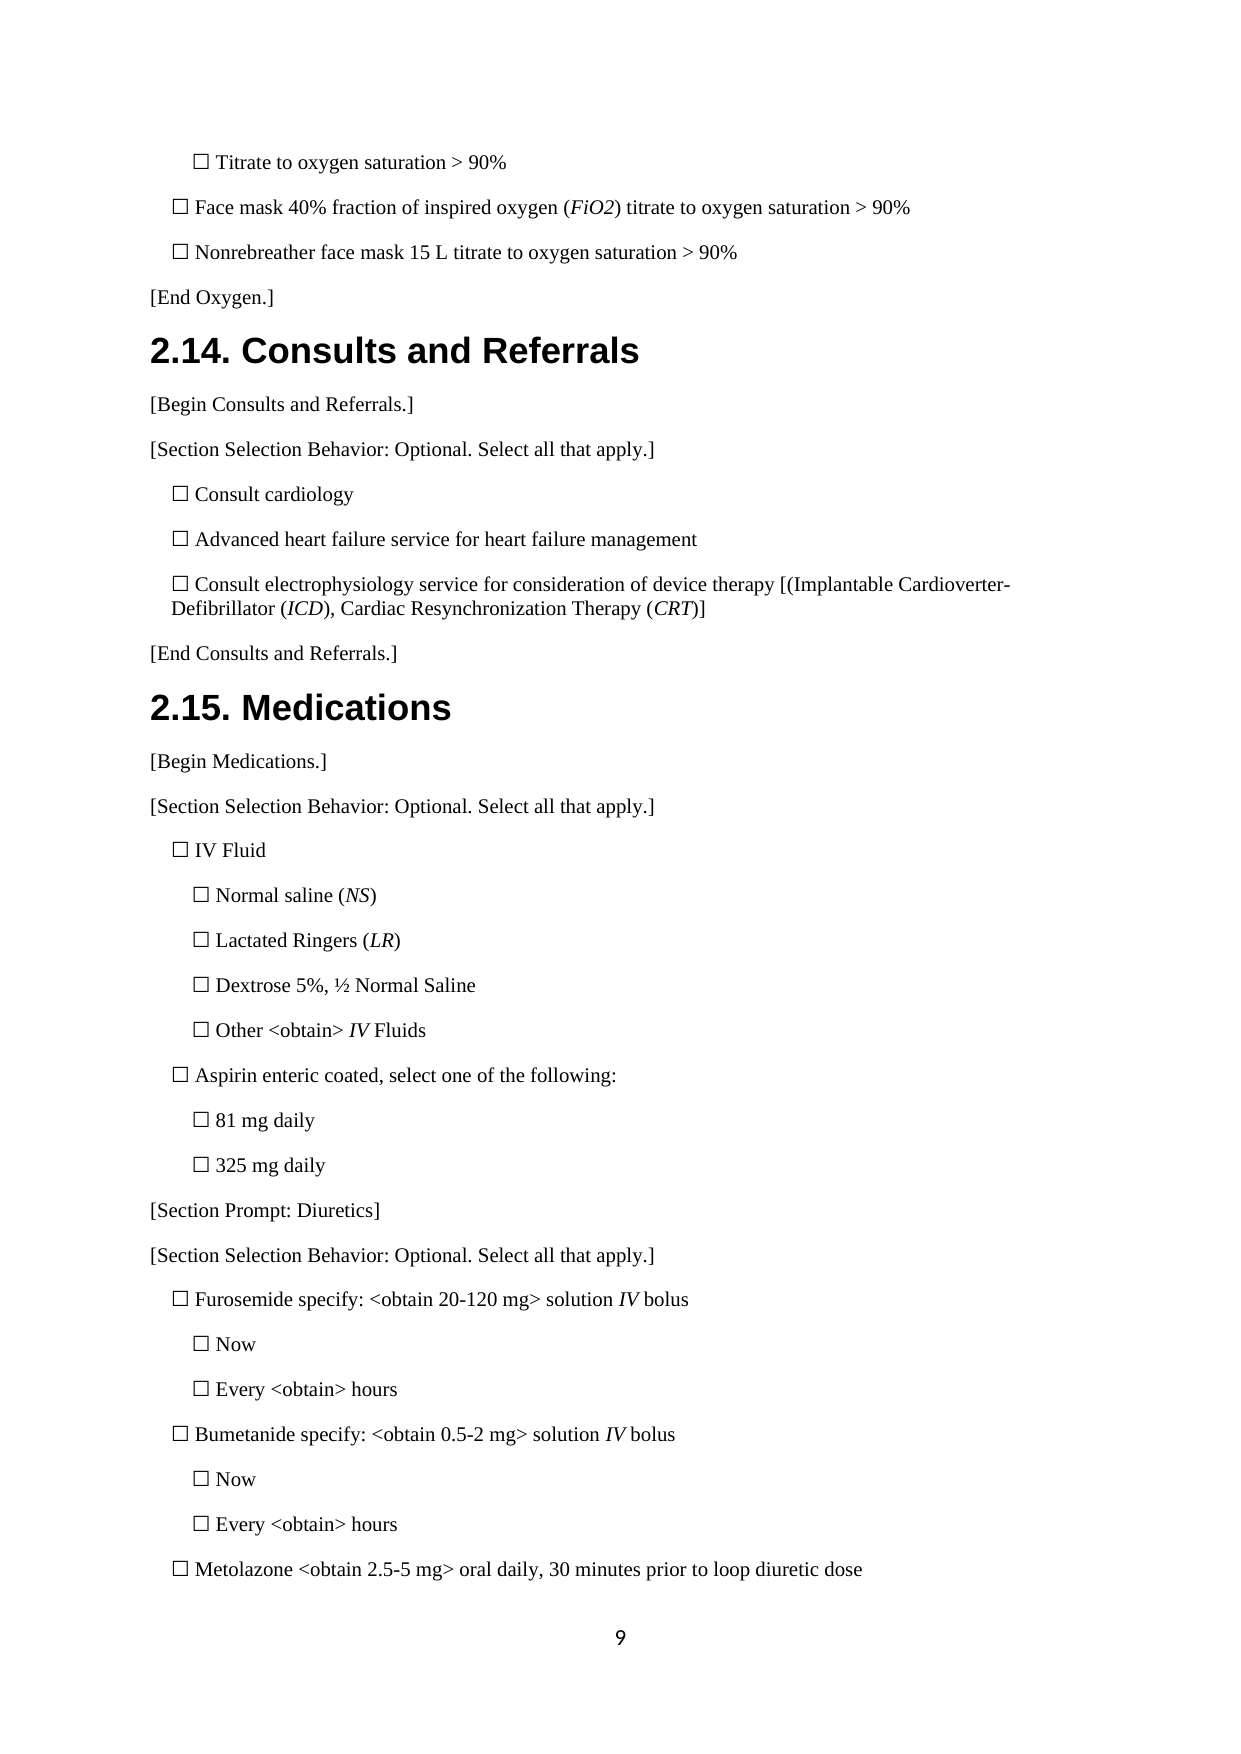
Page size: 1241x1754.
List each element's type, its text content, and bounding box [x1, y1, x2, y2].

text ☐ Bumetanide specify: <obtain 0.5-2 mg> solution IV bolus [171, 1422, 1090, 1446]
text ☐ Face mask 40% fraction of inspired oxygen (FiO2) titrate to oxygen saturation > 90% [171, 195, 1090, 219]
text ☐ Nonrebreather face mask 15 L titrate to oxygen saturation > 90% [171, 240, 1090, 264]
text ☐ 325 mg daily [192, 1153, 1090, 1177]
text [End Consults and Referrals.] [150, 641, 1090, 665]
text ☐ Every <obtain> hours [192, 1377, 1090, 1401]
text [Begin Medications.] [150, 749, 1090, 773]
text ☐ Lactated Ringers (LR) [192, 928, 1090, 952]
text 2.15. Medications [150, 686, 1090, 728]
text ☐ Normal saline (NS) [192, 883, 1090, 907]
text [Section Selection Behavior: Optional. Select all that apply.] [150, 793, 1090, 818]
text ☐ Every <obtain> hours [192, 1512, 1090, 1536]
text ☐ Aspirin enteric coated, select one of the following: [171, 1063, 1090, 1087]
text ☐ 81 mg daily [192, 1108, 1090, 1132]
text 2.14. Consults and Referrals [150, 329, 1090, 372]
text [Section Prompt: Diuretics] [150, 1198, 1090, 1222]
text ☐ Consult cardiology [171, 482, 1090, 506]
text ☐ Titrate to oxygen saturation > 90% [192, 150, 1090, 174]
text ☐ Now [192, 1467, 1090, 1491]
text [Begin Consults and Referrals.] [150, 392, 1090, 416]
text ☐ IV Fluid [171, 838, 1090, 862]
text [Section Selection Behavior: Optional. Select all that apply.] [150, 1242, 1090, 1267]
text [End Oxygen.] [150, 285, 1090, 309]
text ☐ Now [192, 1332, 1090, 1356]
text ☐ Metolazone <obtain 2.5-5 mg> oral daily, 30 minutes prior to loop diuretic dose [171, 1557, 1090, 1581]
text ☐ Other <obtain> IV Fluids [192, 1018, 1090, 1042]
text ☐ Advanced heart failure service for heart failure management [171, 527, 1090, 551]
text ☐ Dextrose 5%, ½ Normal Saline [192, 973, 1090, 997]
text ☐ Consult electrophysiology service for consideration of device therapy [(Implantable Cardioverter-Defibrillator (ICD), Cardiac Resynchronization Therapy (CRT)] [171, 572, 1090, 620]
text ☐ Furosemide specify: <obtain 20-120 mg> solution IV bolus [171, 1287, 1090, 1311]
text [Section Selection Behavior: Optional. Select all that apply.] [150, 437, 1090, 461]
